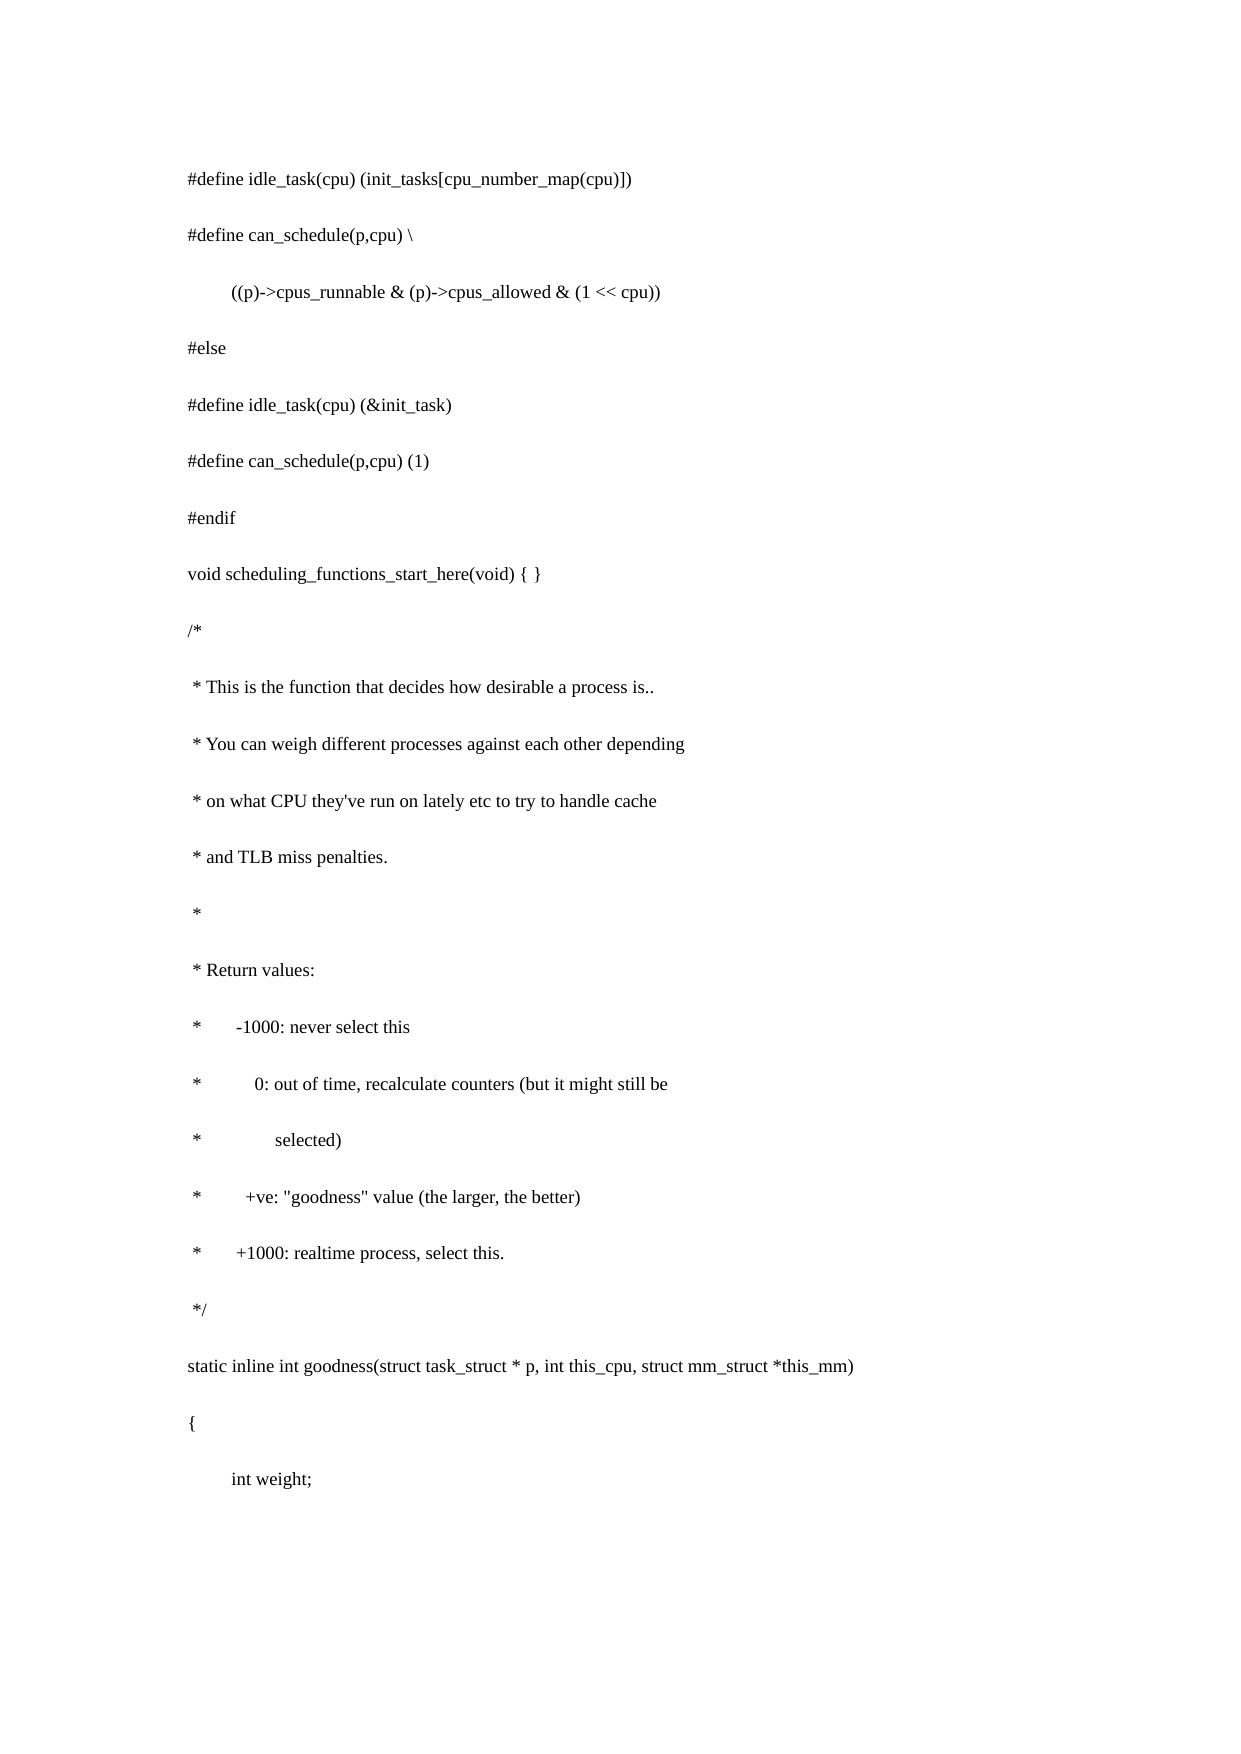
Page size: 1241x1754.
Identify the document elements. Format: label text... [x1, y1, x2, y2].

text * [187, 897, 1053, 930]
text * 0: out of time, recalculate counters (but it might still be [187, 1067, 1053, 1099]
text int weight; [187, 1463, 1053, 1495]
text { [187, 1406, 1053, 1439]
text /* [187, 614, 1053, 647]
text #define idle_task(cpu) (&init_task) [187, 388, 1053, 421]
text * You can weigh different processes against each other depending [187, 728, 1053, 760]
text static inline int goodness(struct task_struct * p, int this_cpu, struct mm_struct *this_mm) [187, 1350, 1053, 1382]
text #define can_schedule(p,cpu) \ [187, 218, 1053, 251]
text * +1000: realtime process, select this. [187, 1237, 1053, 1269]
text #else [187, 332, 1053, 364]
text #define idle_task(cpu) (init_tasks[cpu_number_map(cpu)]) [187, 162, 1053, 194]
text * and TLB miss penalties. [187, 841, 1053, 873]
text * selected) [187, 1123, 1053, 1156]
text ((p)->cpus_runnable & (p)->cpus_allowed & (1 << cpu)) [187, 275, 1053, 308]
text * -1000: never select this [187, 1010, 1053, 1043]
text #define can_schedule(p,cpu) (1) [187, 445, 1053, 477]
text #endif [187, 501, 1053, 534]
text * Return values: [187, 954, 1053, 986]
text * on what CPU they've run on lately etc to try to handle cache [187, 784, 1053, 817]
text * This is the function that decides how desirable a process is.. [187, 671, 1053, 703]
text void scheduling_functions_start_here(void) { } [187, 558, 1053, 590]
text * +ve: "goodness" value (the larger, the better) [187, 1180, 1053, 1213]
text */ [187, 1293, 1053, 1326]
